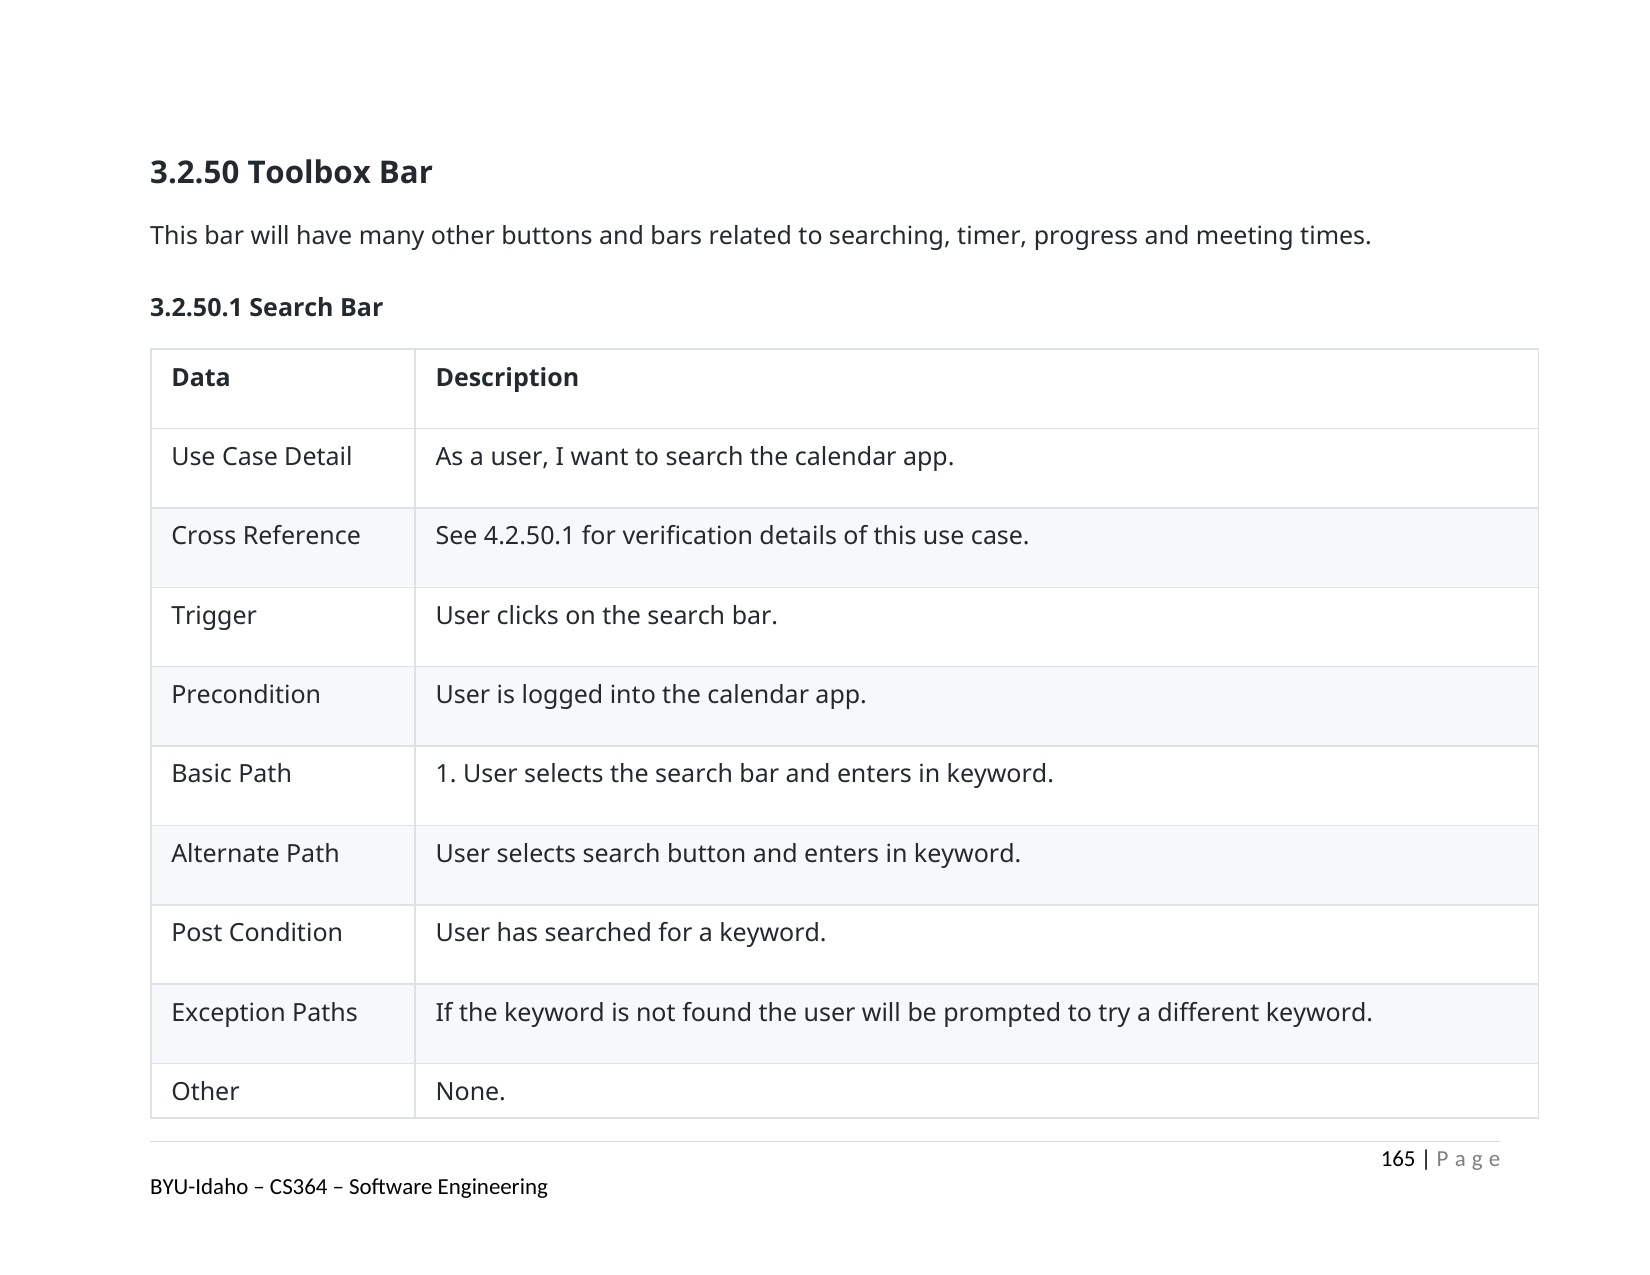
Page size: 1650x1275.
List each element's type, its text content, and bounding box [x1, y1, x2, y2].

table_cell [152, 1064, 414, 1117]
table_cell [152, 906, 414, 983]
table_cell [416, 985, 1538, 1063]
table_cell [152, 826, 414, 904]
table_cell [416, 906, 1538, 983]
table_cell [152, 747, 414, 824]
text 3.2.50 Toolbox Bar [150, 150, 1500, 193]
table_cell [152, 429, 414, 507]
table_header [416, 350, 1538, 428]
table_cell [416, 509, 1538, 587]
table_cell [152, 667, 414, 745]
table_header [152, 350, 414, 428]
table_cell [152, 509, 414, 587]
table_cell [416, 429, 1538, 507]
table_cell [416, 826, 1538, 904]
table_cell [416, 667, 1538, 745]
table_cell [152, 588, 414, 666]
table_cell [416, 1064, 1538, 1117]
text This bar will have many other buttons and bars related to searching, timer, progress and meeting times. [150, 218, 1500, 252]
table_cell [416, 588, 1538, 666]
text 3.2.50.1 Search Bar [150, 289, 1500, 323]
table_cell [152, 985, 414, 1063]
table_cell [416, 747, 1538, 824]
